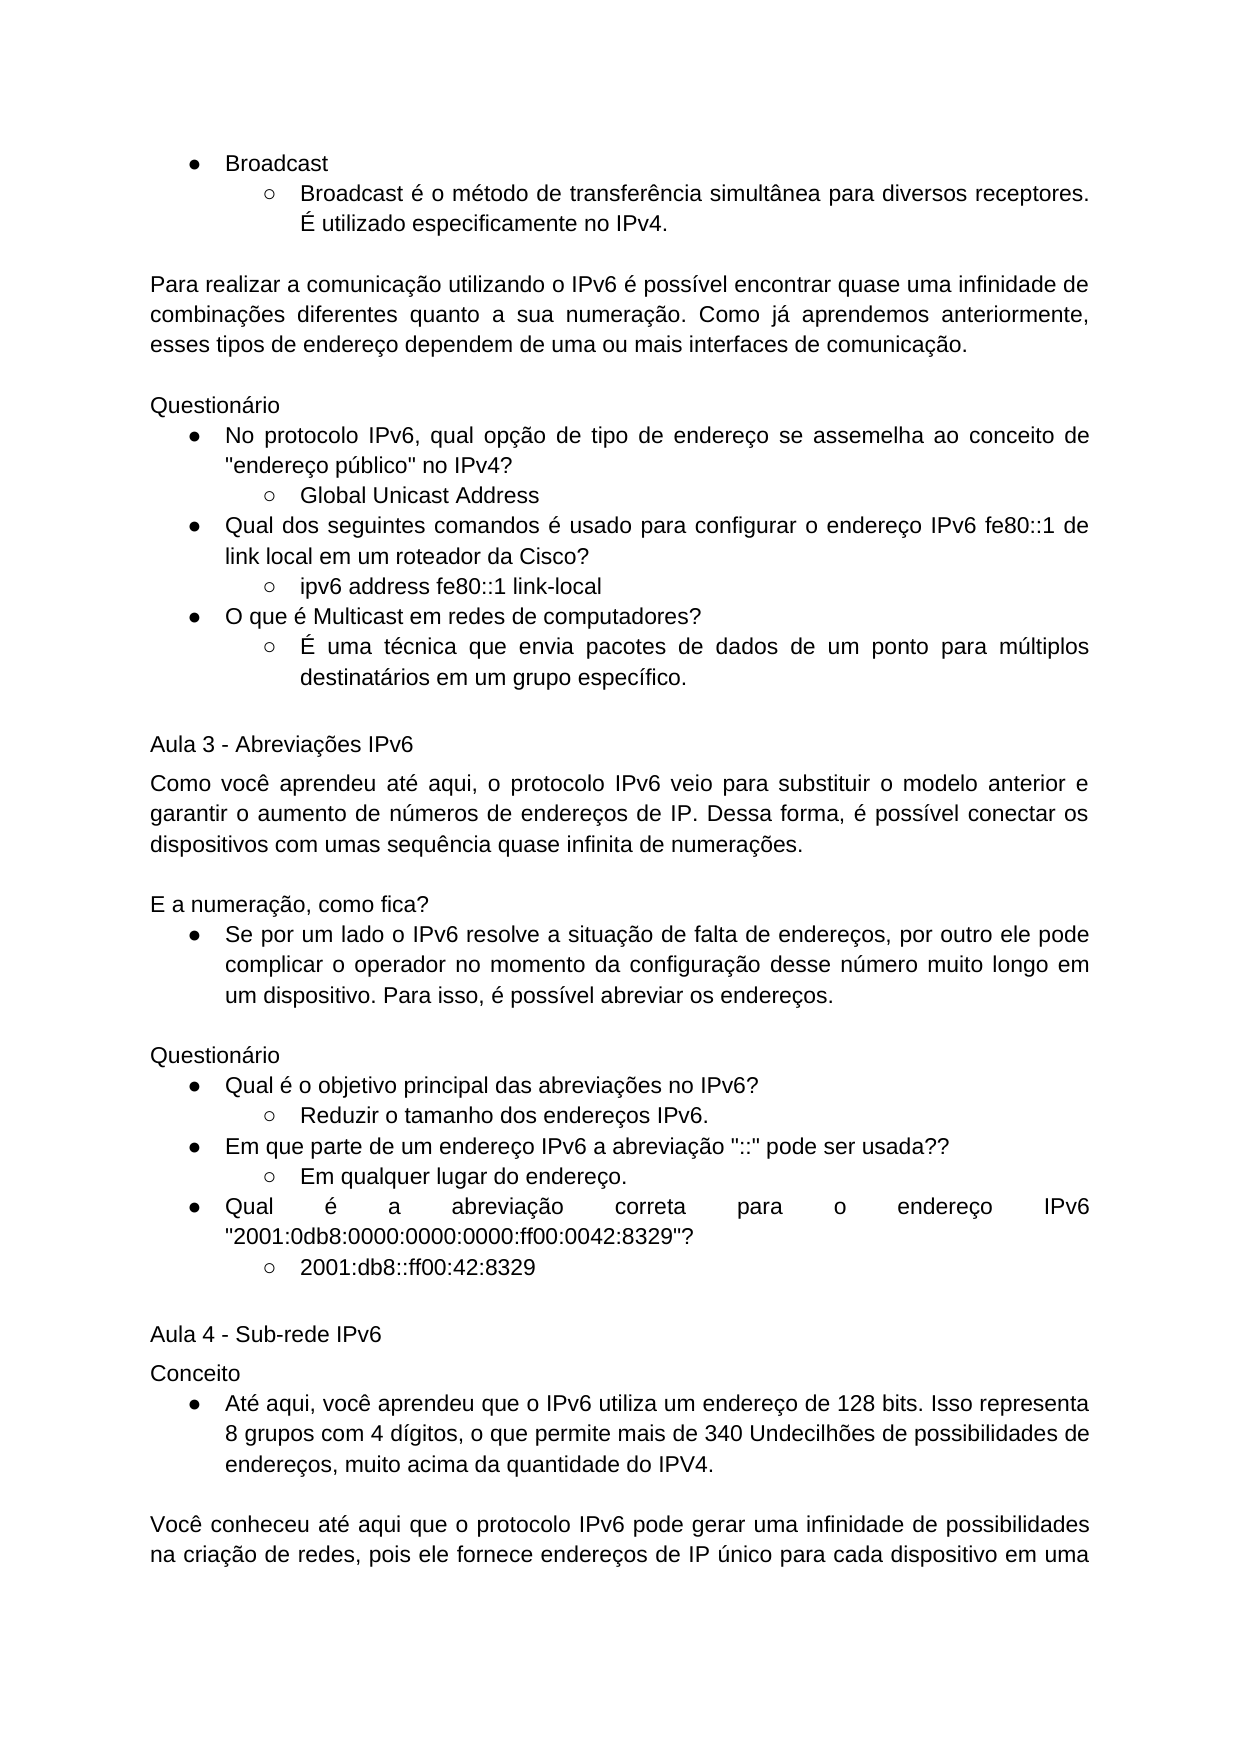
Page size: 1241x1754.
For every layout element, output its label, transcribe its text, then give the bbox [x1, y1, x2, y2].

list Qual é o objetivo principal das abreviações no IPv6? [187, 1072, 1090, 1098]
text Questionário [150, 392, 1090, 418]
list O que é Multicast em redes de computadores? [187, 603, 1090, 629]
list Qual é a abreviação correta para o endereço IPv6 "2001:0db8:0000:0000:0000:ff00:0042:8329"? [187, 1193, 1090, 1249]
list 2001:db8::ff00:42:8329 [262, 1253, 1090, 1280]
text Conceito [150, 1360, 1090, 1386]
text Questionário [150, 1042, 1090, 1068]
text Para realizar a comunicação utilizando o IPv6 é possível encontrar quase uma infinidade de combinações diferentes quanto a sua numeração. Como já aprendemos anteriormente, esses tipos de endereço dependem de uma ou mais interfaces de comunicação. [150, 271, 1090, 358]
list Broadcast [187, 150, 1090, 176]
subtitle Aula 4 - Sub-rede IPv6 [150, 1321, 1090, 1347]
list Em qualquer lugar do endereço. [262, 1163, 1090, 1189]
list Até aqui, você aprendeu que o IPv6 utiliza um endereço de 128 bits. Isso representa 8 grupos com 4 dígitos, o que permite mais de 340 Undecilhões de possibilidades de endereços, muito acima da quantidade do IPV4. [187, 1390, 1090, 1477]
list Global Unicast Address [262, 482, 1090, 509]
list Qual dos seguintes comandos é usado para configurar o endereço IPv6 fe80::1 de link local em um roteador da Cisco? [187, 512, 1090, 569]
text Como você aprendeu até aqui, o protocolo IPv6 veio para substituir o modelo anterior e garantir o aumento de números de endereços de IP. Dessa forma, é possível conectar os dispositivos com umas sequência quase infinita de numerações. [150, 770, 1090, 857]
list No protocolo IPv6, qual opção de tipo de endereço se assemelha ao conceito de "endereço público" no IPv4? [187, 422, 1090, 478]
list É uma técnica que envia pacotes de dados de um ponto para múltiplos destinatários em um grupo específico. [262, 633, 1090, 690]
list Se por um lado o IPv6 resolve a situação de falta de endereços, por outro ele pode complicar o operador no momento da configuração desse número muito longo em um dispositivo. Para isso, é possível abreviar os endereços. [187, 921, 1090, 1008]
list Em que parte de um endereço IPv6 a abreviação "::" pode ser usada?? [187, 1133, 1090, 1159]
text E a numeração, como fica? [150, 891, 1090, 917]
subtitle Aula 3 - Abreviações IPv6 [150, 731, 1090, 758]
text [150, 1511, 1090, 1568]
list Reduzir o tamanho dos endereços IPv6. [262, 1102, 1090, 1129]
list ipv6 address fe80::1 link-local [262, 573, 1090, 599]
list Broadcast é o método de transferência simultânea para diversos receptores. É utilizado especificamente no IPv4. [262, 180, 1090, 237]
